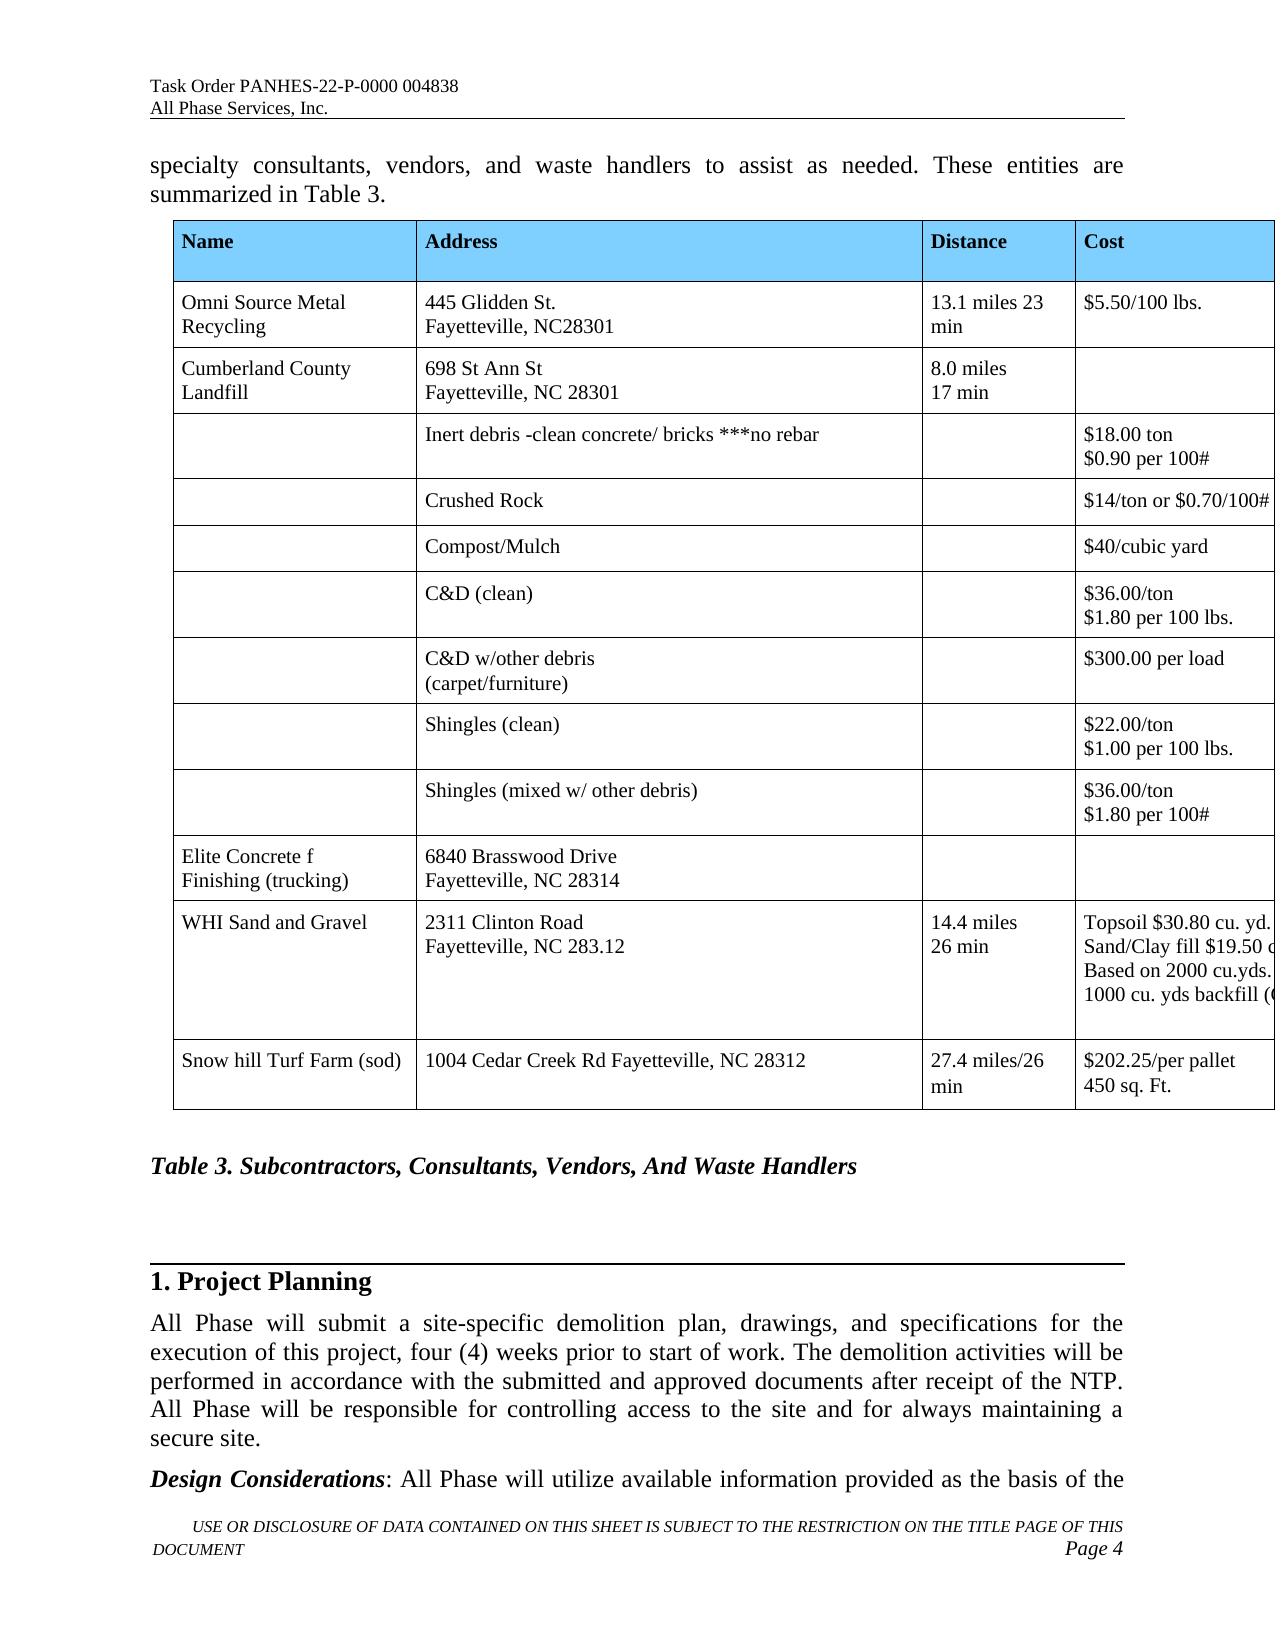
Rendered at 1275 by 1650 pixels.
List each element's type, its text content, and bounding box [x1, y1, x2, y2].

table_cell [923, 836, 1075, 900]
table_header Name [174, 221, 416, 281]
table_cell Shingles (clean) [417, 704, 922, 769]
table_cell $14/ton or $0.70/100# [1076, 479, 1274, 525]
table_cell $202.25/per pallet 450 sq. Ft. [1076, 1040, 1274, 1109]
table_cell 8.0 miles 17 min [923, 348, 1075, 412]
table_cell 1004 Cedar Creek Rd Fayetteville, NC 28312 [417, 1040, 922, 1109]
table_header Cost [1076, 221, 1274, 281]
table_cell Topsoil $30.80 cu. yd. Sand/Clay fill $19.50 cu.yd. Based on 2000 cu.yds. topoil and 1000 cu. yds backfill (Carlos) [1076, 901, 1274, 1039]
table_cell 2311 Clinton Road Fayetteville, NC 283.12 [417, 901, 922, 1039]
table_cell [174, 414, 416, 478]
table_cell Snow hill Turf Farm (sod) [174, 1040, 416, 1109]
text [150, 150, 1125, 207]
table_cell 14.4 miles 26 min [923, 901, 1075, 1039]
table_cell [923, 704, 1075, 769]
table_cell [923, 770, 1075, 834]
table_cell [1076, 348, 1274, 412]
table_cell C&D w/other debris (carpet/furniture) [417, 638, 922, 703]
table_cell Shingles (mixed w/ other debris) [417, 770, 922, 834]
table_cell [174, 479, 416, 525]
table_cell Compost/Mulch [417, 526, 922, 571]
table_cell Elite Concrete f Finishing (trucking) [174, 836, 416, 900]
table_header Distance [923, 221, 1075, 281]
table_cell $36.00/ton $1.80 per 100 lbs. [1076, 572, 1274, 637]
table_cell Inert debris -clean concrete/ bricks ***no rebar [417, 414, 922, 478]
subtitle 1. Project Planning [150, 1265, 1125, 1296]
table_cell [1076, 836, 1274, 900]
table_cell 13.1 miles 23 min [923, 282, 1075, 347]
table_cell [174, 638, 416, 703]
table_cell $300.00 per load [1076, 638, 1274, 703]
table_cell 698 St Ann St Fayetteville, NC 28301 [417, 348, 922, 412]
table_cell [923, 638, 1075, 703]
table_cell [174, 526, 416, 571]
table_cell C&D (clean) [417, 572, 922, 637]
table_cell [923, 526, 1075, 571]
table_cell [923, 572, 1075, 637]
table_cell 6840 Brasswood Drive Fayetteville, NC 28314 [417, 836, 922, 900]
table_cell WHI Sand and Gravel [174, 901, 416, 1039]
table_cell Crushed Rock [417, 479, 922, 525]
table_cell [923, 479, 1075, 525]
table_cell [174, 704, 416, 769]
subtitle Table 3. Subcontractors, Consultants, Vendors, And Waste Handlers [150, 1151, 1125, 1180]
table_cell $5.50/100 lbs. [1076, 282, 1274, 347]
table_cell [923, 414, 1075, 478]
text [150, 1464, 1125, 1493]
table_cell $18.00 ton $0.90 per 100# [1076, 414, 1274, 478]
table_cell 445 Glidden St. Fayetteville, NC28301 [417, 282, 922, 347]
table_cell 27.4 miles/26 min [923, 1040, 1075, 1109]
table_cell $22.00/ton $1.00 per 100 lbs. [1076, 704, 1274, 769]
table_cell $40/cubic yard [1076, 526, 1274, 571]
table_cell [174, 572, 416, 637]
table_cell [174, 770, 416, 834]
table_cell Cumberland County Landfill [174, 348, 416, 412]
table_header Address [417, 221, 922, 281]
table_cell Omni Source Metal Recycling [174, 282, 416, 347]
table_cell $36.00/ton $1.80 per 100# [1076, 770, 1274, 834]
text All Phase will submit a site-specific demolition plan, drawings, and specifications for the execution of this project, four (4) weeks prior to start of work. The demolition activities will be performed in accordance with the submitted and approved documents after receipt of the NTP. All Phase will be responsible for controlling access to the site and for always maintaining a secure site. [150, 1308, 1125, 1452]
